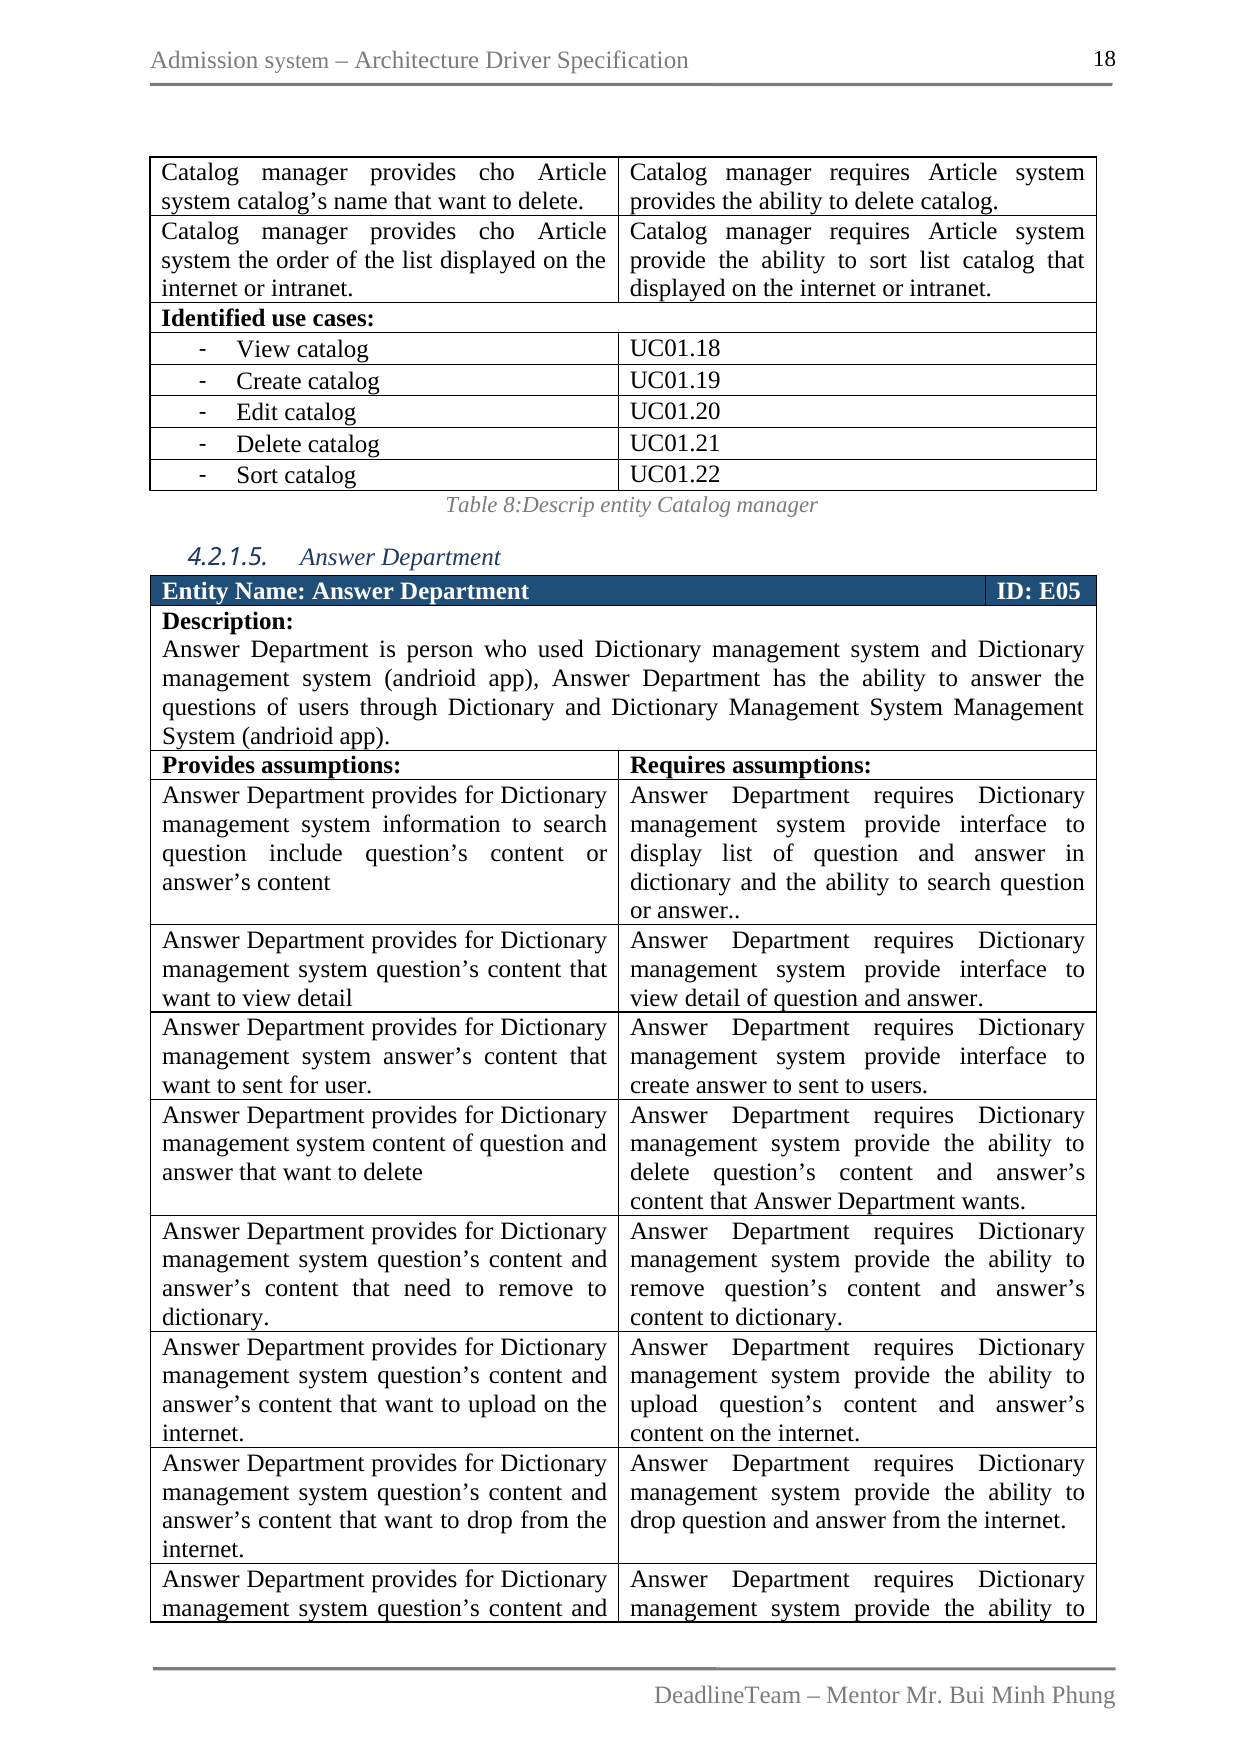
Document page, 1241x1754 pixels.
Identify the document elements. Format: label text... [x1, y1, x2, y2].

table_cell UC01.18 [619, 333, 1096, 364]
table_cell Answer Department provides for Dictionary management system question’s content and answer’s content that want to restore after delete. [151, 1564, 618, 1621]
table_cell UC01.21 [619, 428, 1096, 458]
table_cell UC01.22 [619, 460, 1096, 490]
table_cell Identified use cases: [151, 303, 1096, 332]
table_cell Description: Answer Department is person who used Dictionary management system and Dictionary management system (andrioid app), Answer Department has the ability to answer the questions of users through Dictionary and Dictionary Management System Management System (andrioid app). [151, 606, 1096, 749]
table_cell Edit catalog [151, 396, 618, 427]
table_header ID: E05 [986, 576, 1096, 605]
table_cell Answer Department provides for Dictionary management system question’s content and answer’s content that want to drop from the internet. [151, 1448, 618, 1563]
table_cell Sort catalog [151, 460, 618, 490]
table_cell Requires assumptions: [619, 751, 1096, 779]
table_cell Answer Department requires Dictionary management system provide the ability to delete question’s content and answer’s content that Answer Department wants. [619, 1100, 1096, 1215]
table_cell Provides assumptions: [151, 751, 618, 779]
table_cell View catalog [151, 333, 618, 364]
table_cell Answer Department provides for Dictionary management system question’s content that want to view detail [151, 925, 618, 1011]
text Table 8:Descrip entity Catalog manager [150, 491, 1116, 517]
table_cell Answer Department provides for Dictionary management system content of question and answer that want to delete [151, 1100, 618, 1215]
table_cell Catalog manager provides cho Article system catalog’s name that want to delete. [151, 158, 618, 215]
table_cell Catalog manager requires Article system provides the ability to delete catalog. [619, 158, 1096, 215]
table_cell Catalog manager requires Article system provide the ability to sort list catalog that displayed on the internet or intranet. [619, 216, 1096, 302]
table_cell Catalog manager provides cho Article system the order of the list displayed on the internet or intranet. [151, 216, 618, 302]
subtitle Answer Department [187, 538, 1116, 572]
table_cell Answer Department provides for Dictionary management system question’s content and answer’s content that want to upload on the internet. [151, 1332, 618, 1447]
table_cell Delete catalog [151, 428, 618, 458]
table_cell Answer Department requires Dictionary management system provide the ability to remove question’s content and answer’s content to dictionary. [619, 1216, 1096, 1331]
table_cell Answer Department requires Dictionary management system provide interface to create answer to sent to users. [619, 1013, 1096, 1099]
table_cell Answer Department requires Dictionary management system provide the ability to upload question’s content and answer’s content on the internet. [619, 1332, 1096, 1447]
table_cell Answer Department requires Dictionary management system provide the ability to drop question and answer from the internet. [619, 1448, 1096, 1563]
table_cell Answer Department requires Dictionary management system provide the ability to restore question’s content and answer’s content after delete. [619, 1564, 1096, 1621]
table_header Entity Name: Answer Department [151, 576, 985, 605]
table_cell UC01.20 [619, 396, 1096, 427]
table_cell UC01.19 [619, 365, 1096, 395]
table_cell Answer Department provides for Dictionary management system information to search question include question’s content or answer’s content [151, 780, 618, 924]
table_cell Answer Department requires Dictionary management system provide interface to display list of question and answer in dictionary and the ability to search question or answer.. [619, 780, 1096, 924]
table_cell Create catalog [151, 365, 618, 395]
table_cell Answer Department provides for Dictionary management system question’s content and answer’s content that need to remove to dictionary. [151, 1216, 618, 1331]
table_cell Answer Department requires Dictionary management system provide interface to view detail of question and answer. [619, 925, 1096, 1011]
table_cell Answer Department provides for Dictionary management system answer’s content that want to sent for user. [151, 1013, 618, 1099]
